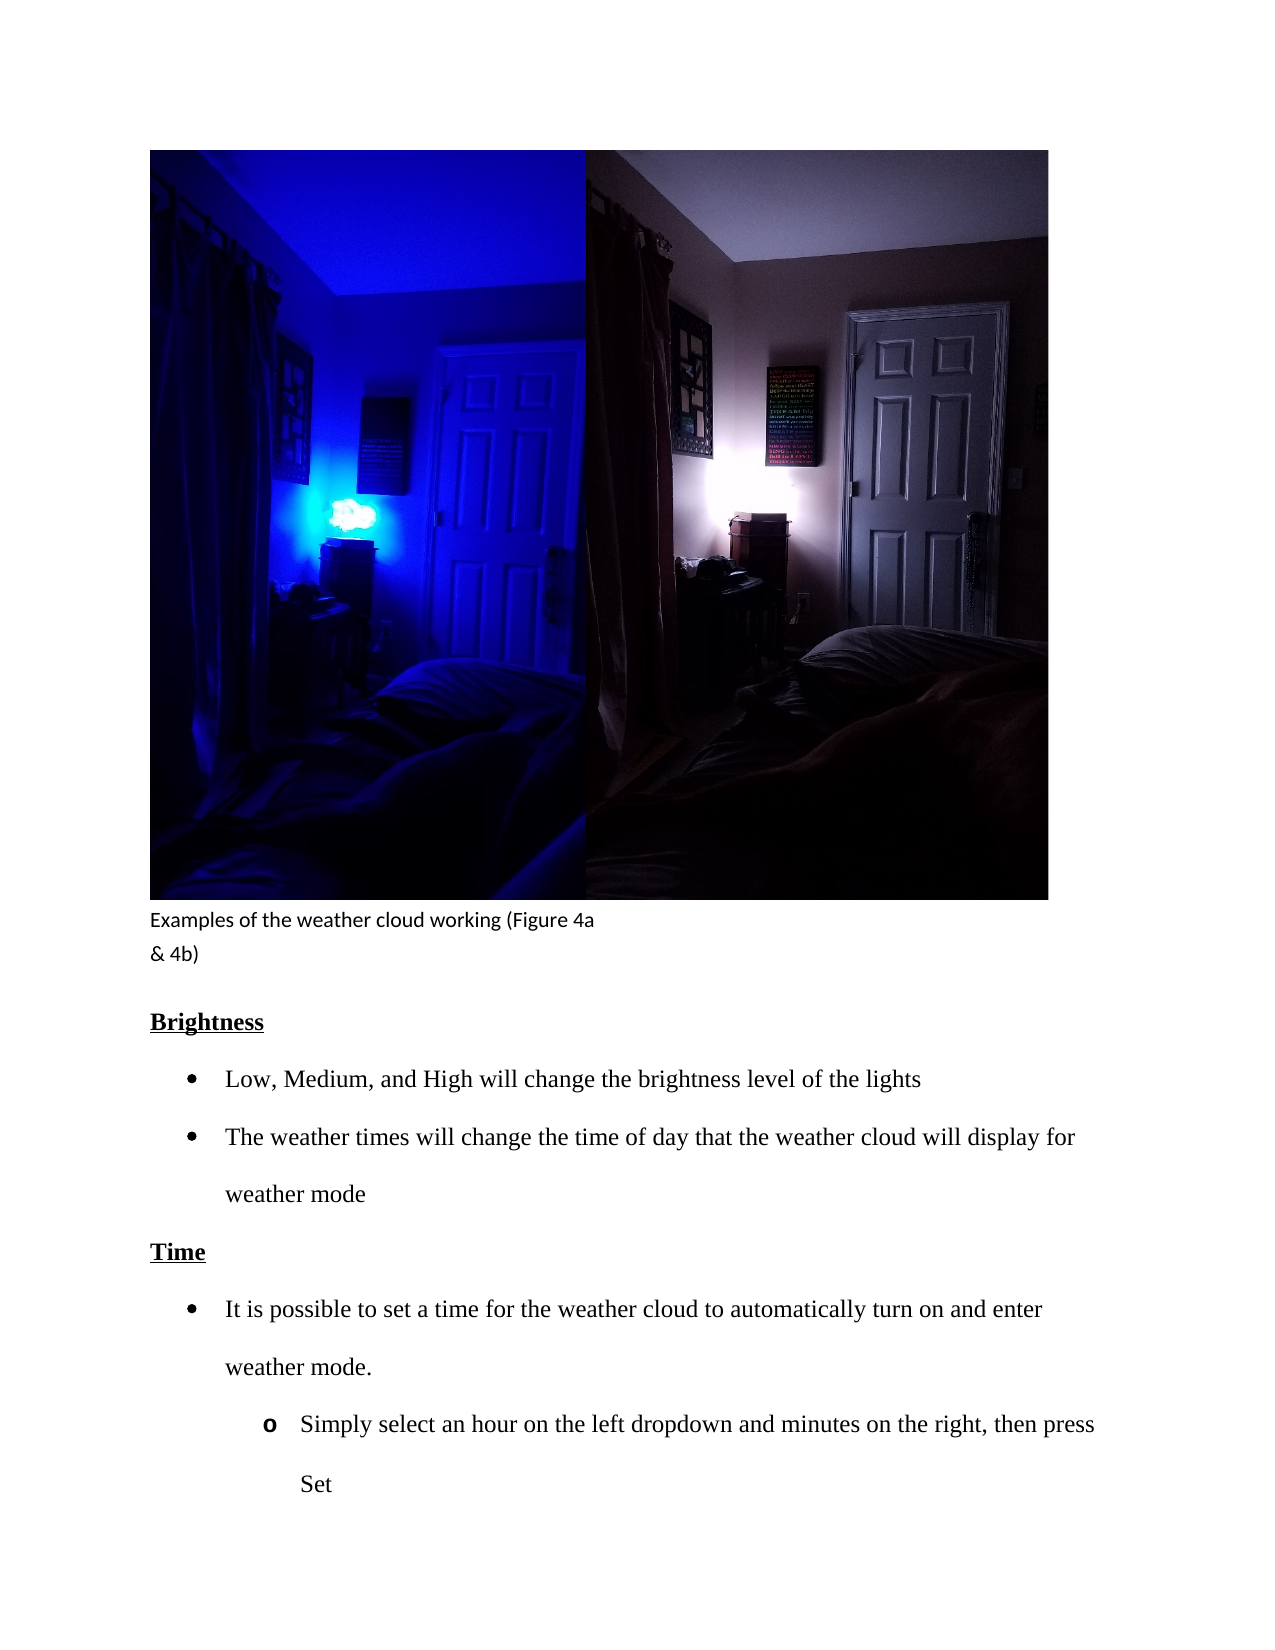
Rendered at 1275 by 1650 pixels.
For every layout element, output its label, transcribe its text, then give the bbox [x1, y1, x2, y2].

text Time [150, 1237, 1125, 1265]
picture [150, 150, 1049, 900]
list Low, Medium, and High will change the brightness level of the lights [187, 1064, 1125, 1093]
text Brightness [150, 1007, 1125, 1035]
list Simply select an hour on the left dropdown and minutes on the right, then press Set [262, 1409, 1125, 1497]
text Examples of the weather cloud working (Figure 4a & 4b) [150, 907, 600, 967]
list The weather times will change the time of day that the weather cloud will display for weather mode [187, 1122, 1125, 1208]
list It is possible to set a time for the weather cloud to automatically turn on and enter weather mode. [187, 1294, 1125, 1380]
